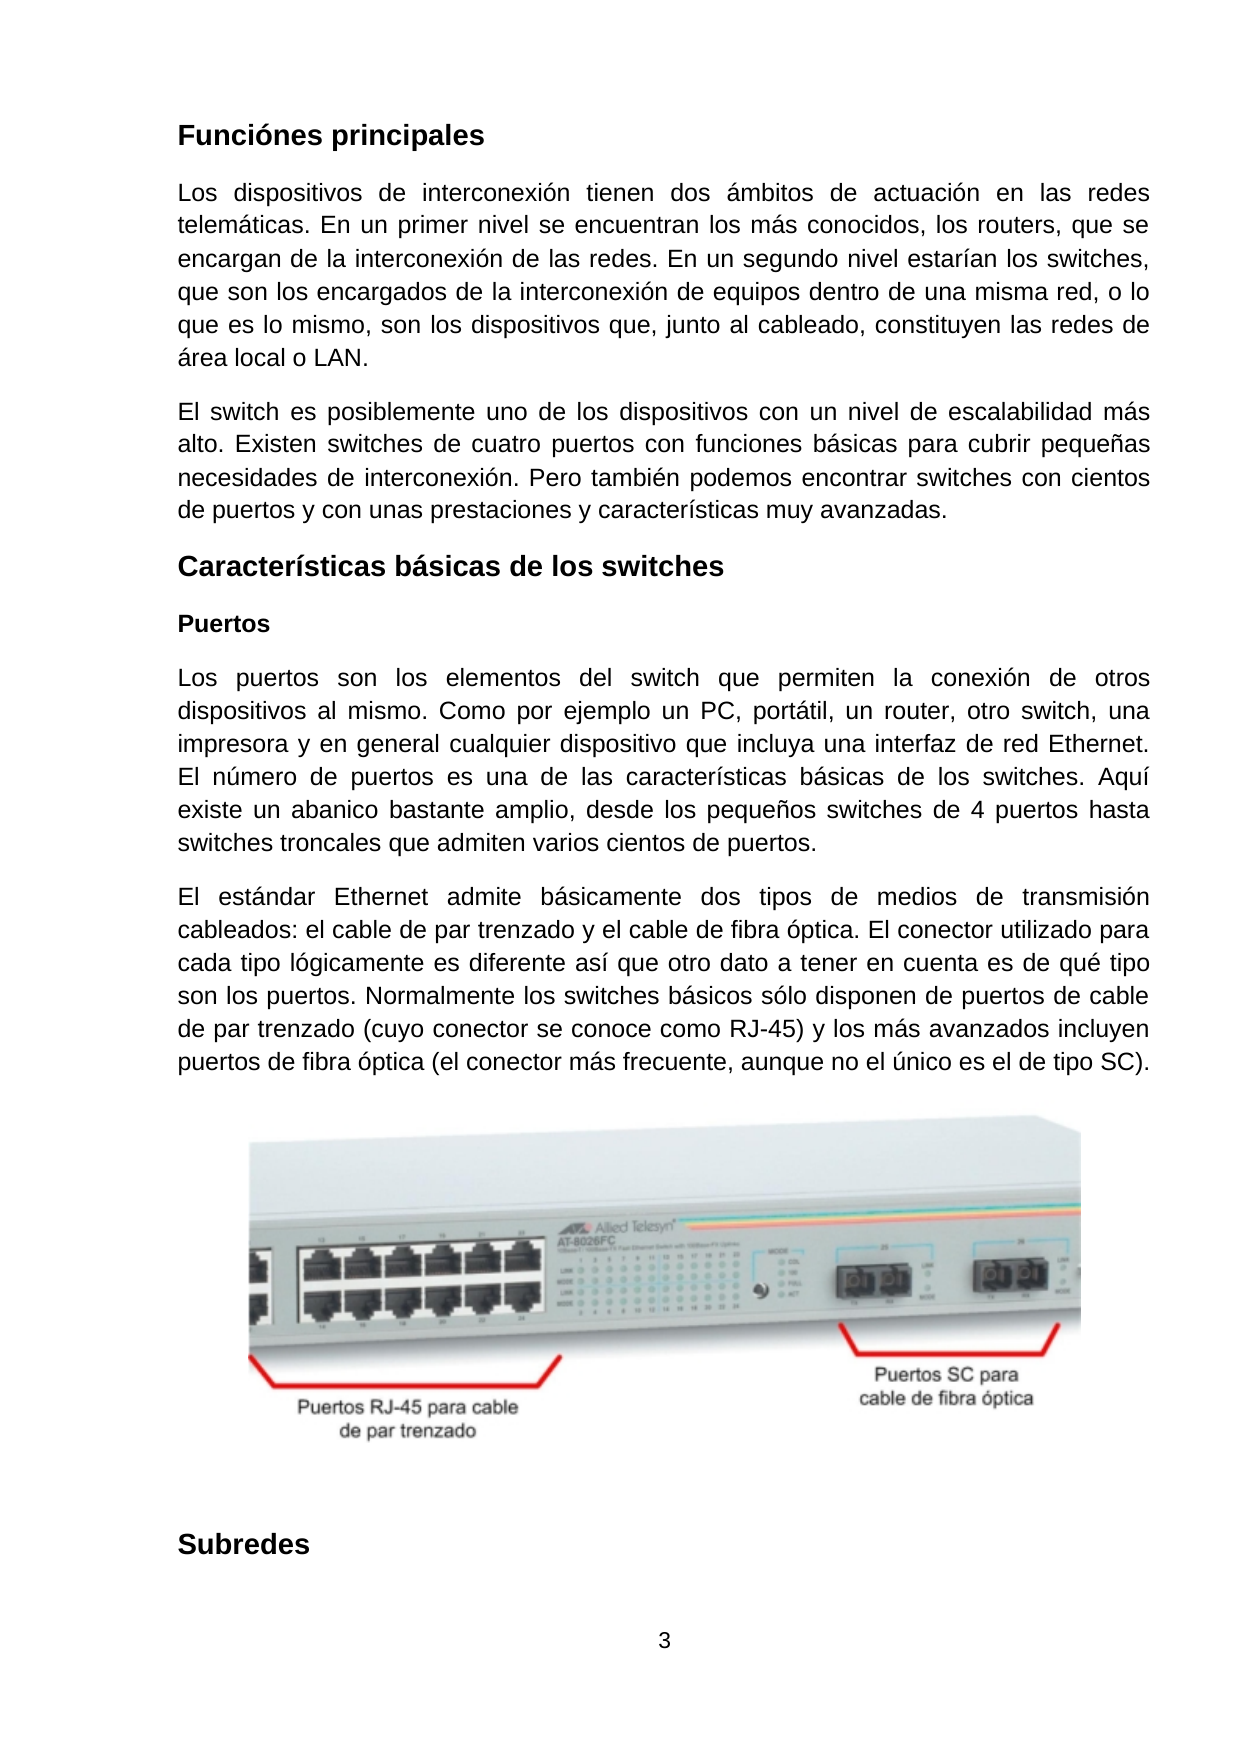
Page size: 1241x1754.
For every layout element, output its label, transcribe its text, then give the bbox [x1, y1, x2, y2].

text Funciónes principales [177, 118, 1152, 152]
text Subredes [177, 1527, 1152, 1560]
text Los dispositivos de interconexión tienen dos ámbitos de actuación en las redes telemáticas. En un primer nivel se encuentran los más conocidos, los routers, que se encargan de la interconexión de las redes. En un segundo nivel estarían los switches, que son los encargados de la interconexión de equipos dentro de una misma red, o lo que es lo mismo, son los dispositivos que, junto al cableado, constituyen las redes de área local o LAN. [177, 177, 1152, 371]
text El switch es posiblemente uno de los dispositivos con un nivel de escalabilidad más alto. Existen switches de cuatro puertos con funciones básicas para cubrir pequeñas necesidades de interconexión. Pero también podemos encontrar switches con cientos de puertos y con unas prestaciones y características muy avanzadas. [177, 396, 1152, 524]
text Puertos [177, 609, 1152, 637]
text Características básicas de los switches [177, 549, 1152, 583]
text El estándar Ethernet admite básicamente dos tipos de medios de transmisión cableados: el cable de par trenzado y el cable de fibra óptica. El conector utilizado para cada tipo lógicamente es diferente así que otro dato a tener en cuenta es de qué tipo son los puertos. Normalmente los switches básicos sólo disponen de puertos de cable de par trenzado (cuyo conector se conoce como RJ-45) y los más avanzados incluyen puertos de fibra óptica (el conector más frecuente, aunque no el único es el de tipo SC). [177, 882, 1152, 1075]
text Los puertos son los elementos del switch que permiten la conexión de otros dispositivos al mismo. Como por ejemplo un PC, portátil, un router, otro switch, una impresora y en general cualquier dispositivo que incluya una interfaz de red Ethernet. El número de puertos es una de las características básicas de los switches. Aquí existe un abanico bastante amplio, desde los pequeños switches de 4 puertos hasta switches troncales que admiten varios cientos de puertos. [177, 663, 1152, 856]
picture [248, 1100, 1081, 1443]
